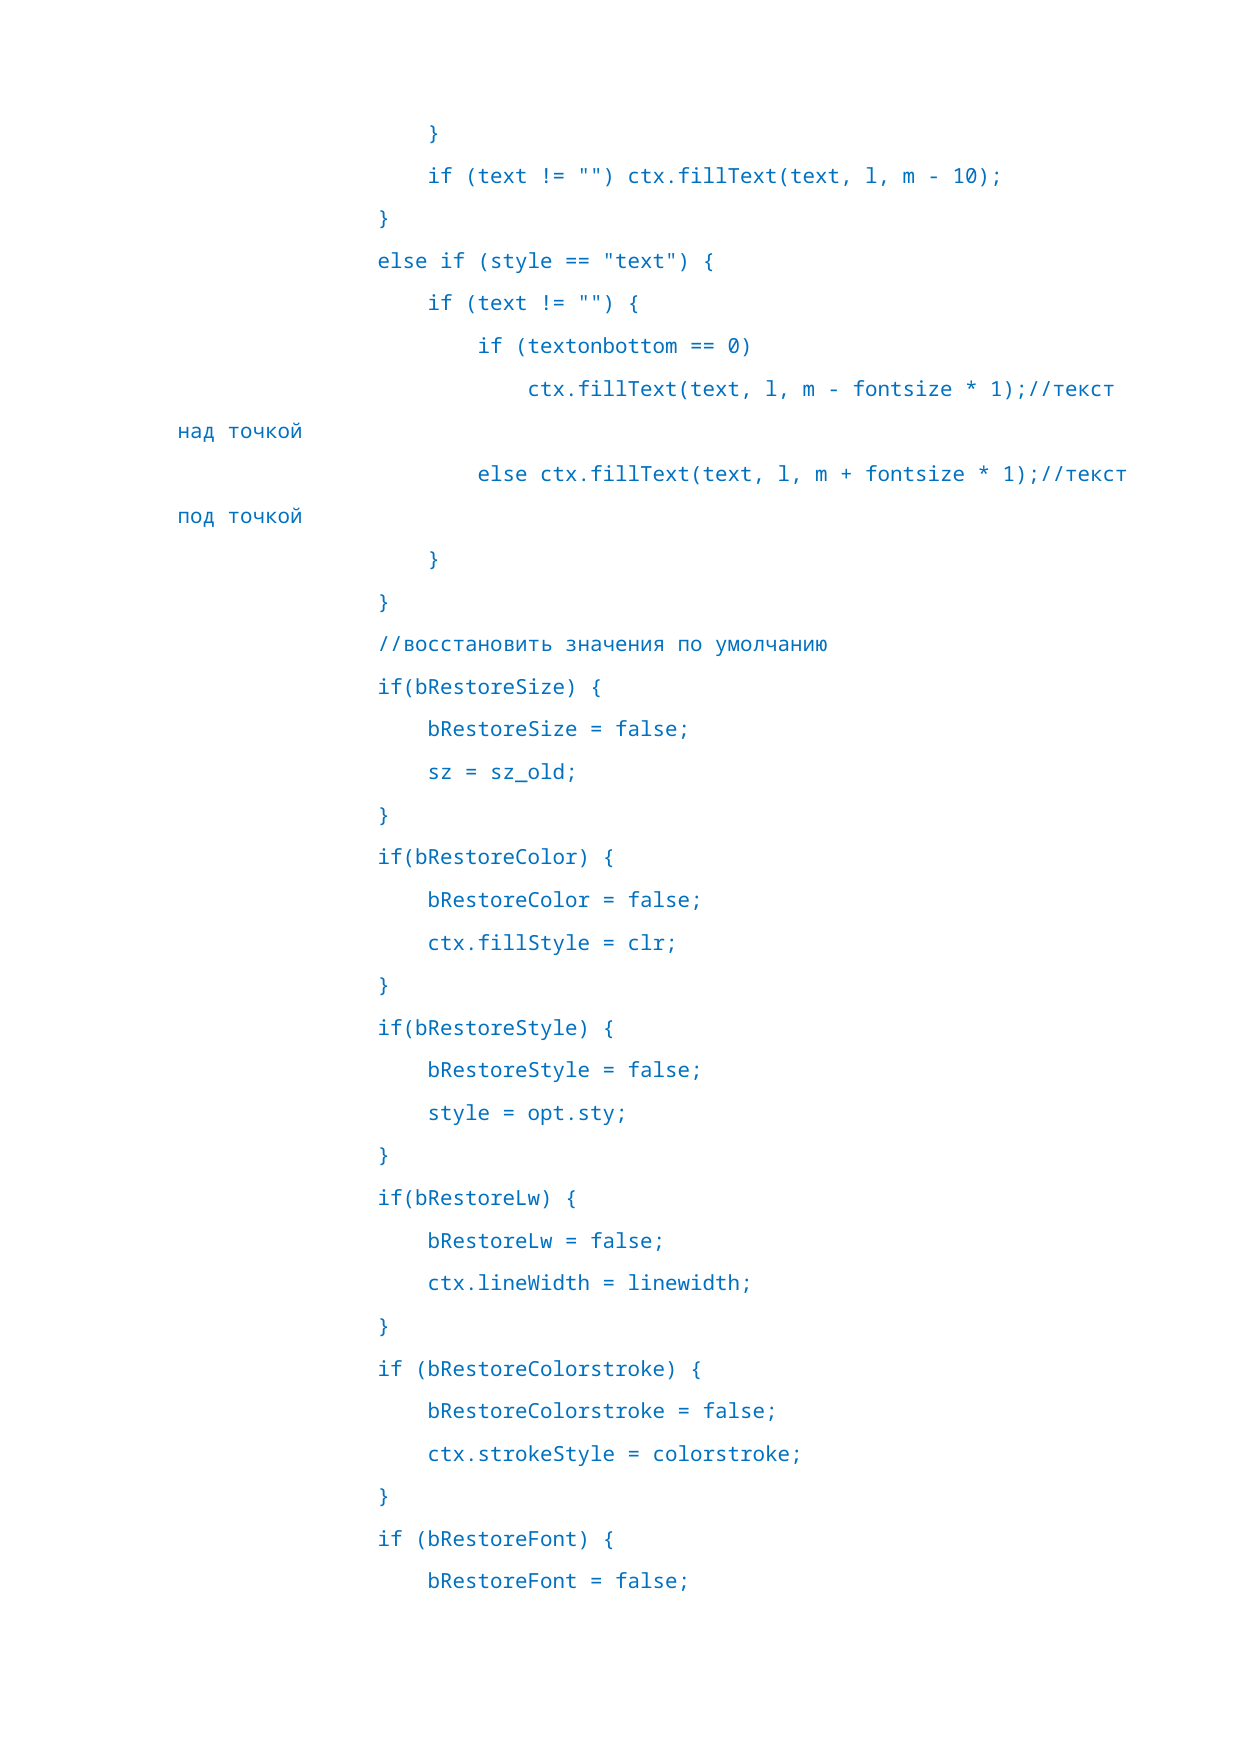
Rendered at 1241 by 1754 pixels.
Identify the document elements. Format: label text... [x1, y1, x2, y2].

text } [177, 544, 1152, 573]
text if(bRestoreSize) { [177, 672, 1152, 700]
text } [177, 1481, 1152, 1510]
text } [177, 203, 1152, 232]
text } [177, 1311, 1152, 1339]
text } [177, 118, 1152, 147]
text bRestoreColor = false; [177, 885, 1152, 913]
text bRestoreStyle = false; [177, 1055, 1152, 1084]
text if (bRestoreColorstroke) { [177, 1354, 1152, 1382]
text if (text != "") ctx.fillText(text, l, m - 10); [177, 161, 1152, 189]
text bRestoreLw = false; [177, 1226, 1152, 1254]
text ctx.fillText(text, l, m - fontsize * 1);//текст над точкой [177, 374, 1152, 445]
text sz = sz_old; [177, 757, 1152, 786]
text if(bRestoreLw) { [177, 1183, 1152, 1212]
text if (bRestoreFont) { [177, 1524, 1152, 1552]
text else if (style == "text") { [177, 246, 1152, 274]
text ctx.strokeStyle = colorstroke; [177, 1439, 1152, 1467]
text if (text != "") { [177, 288, 1152, 317]
text if (textonbottom == 0) [177, 331, 1152, 359]
text bRestoreSize = false; [177, 714, 1152, 743]
text if(bRestoreStyle) { [177, 1013, 1152, 1041]
text } [177, 970, 1152, 999]
text ctx.lineWidth = linewidth; [177, 1268, 1152, 1297]
text bRestoreFont = false; [177, 1567, 1152, 1595]
text else ctx.fillText(text, l, m + fontsize * 1);//текст под точкой [177, 459, 1152, 530]
text //восстановить значения по умолчанию [177, 629, 1152, 658]
text } [177, 800, 1152, 828]
text style = opt.sty; [177, 1098, 1152, 1126]
text } [177, 1141, 1152, 1169]
text } [177, 587, 1152, 615]
text ctx.fillStyle = clr; [177, 928, 1152, 956]
text bRestoreColorstroke = false; [177, 1396, 1152, 1425]
text if(bRestoreColor) { [177, 842, 1152, 871]
